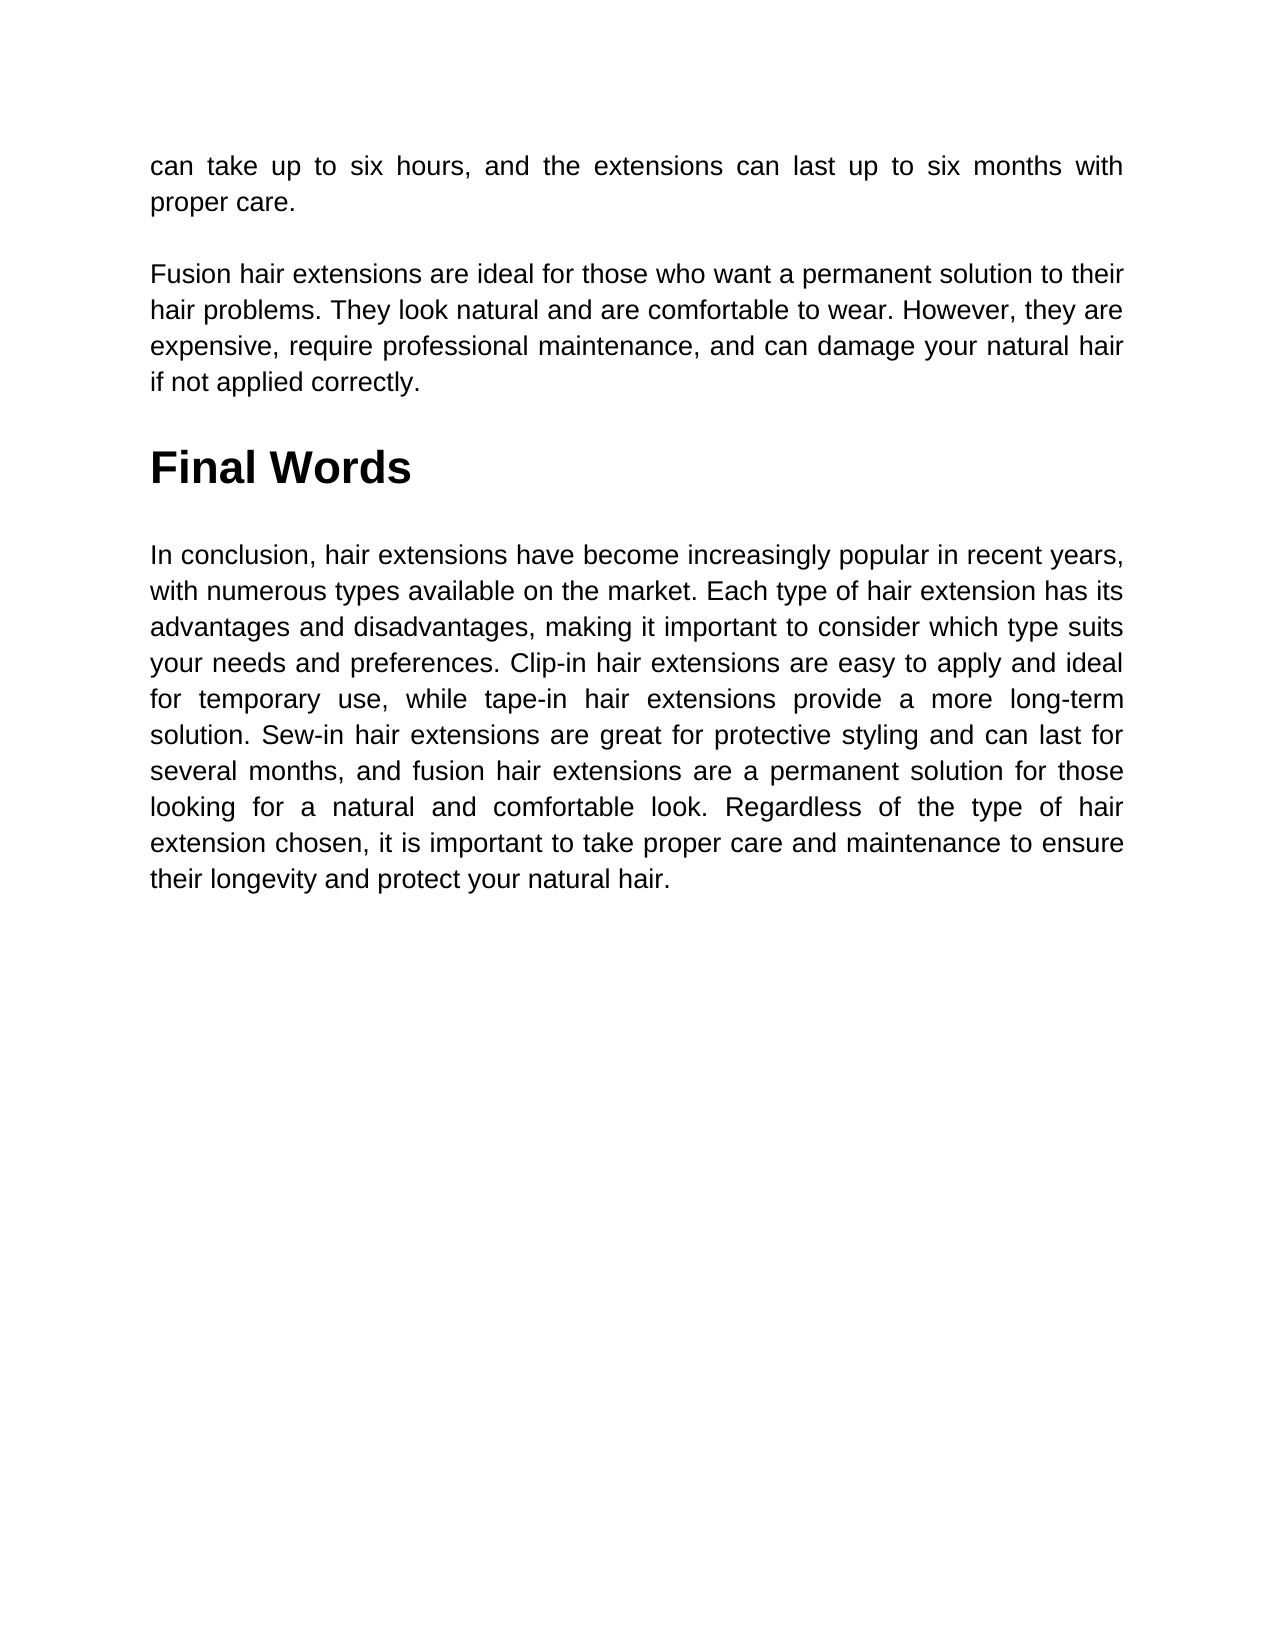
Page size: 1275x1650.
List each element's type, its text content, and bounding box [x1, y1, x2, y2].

text Final Words [150, 440, 1125, 493]
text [150, 150, 1125, 217]
text Fusion hair extensions are ideal for those who want a permanent solution to their hair problems. They look natural and are comfortable to wear. However, they are expensive, require professional maintenance, and can damage your natural hair if not applied correctly. [150, 258, 1125, 397]
text In conclusion, hair extensions have become increasingly popular in recent years, with numerous types available on the market. Each type of hair extension has its advantages and disadvantages, making it important to consider which type suits your needs and preferences. Clip-in hair extensions are easy to apply and ideal for temporary use, while tape-in hair extensions provide a more long-term solution. Sew-in hair extensions are great for protective styling and can last for several months, and fusion hair extensions are a permanent solution for those looking for a natural and comfortable look. Regardless of the type of hair extension chosen, it is important to take proper care and maintenance to ensure their longevity and protect your natural hair. [150, 539, 1125, 894]
